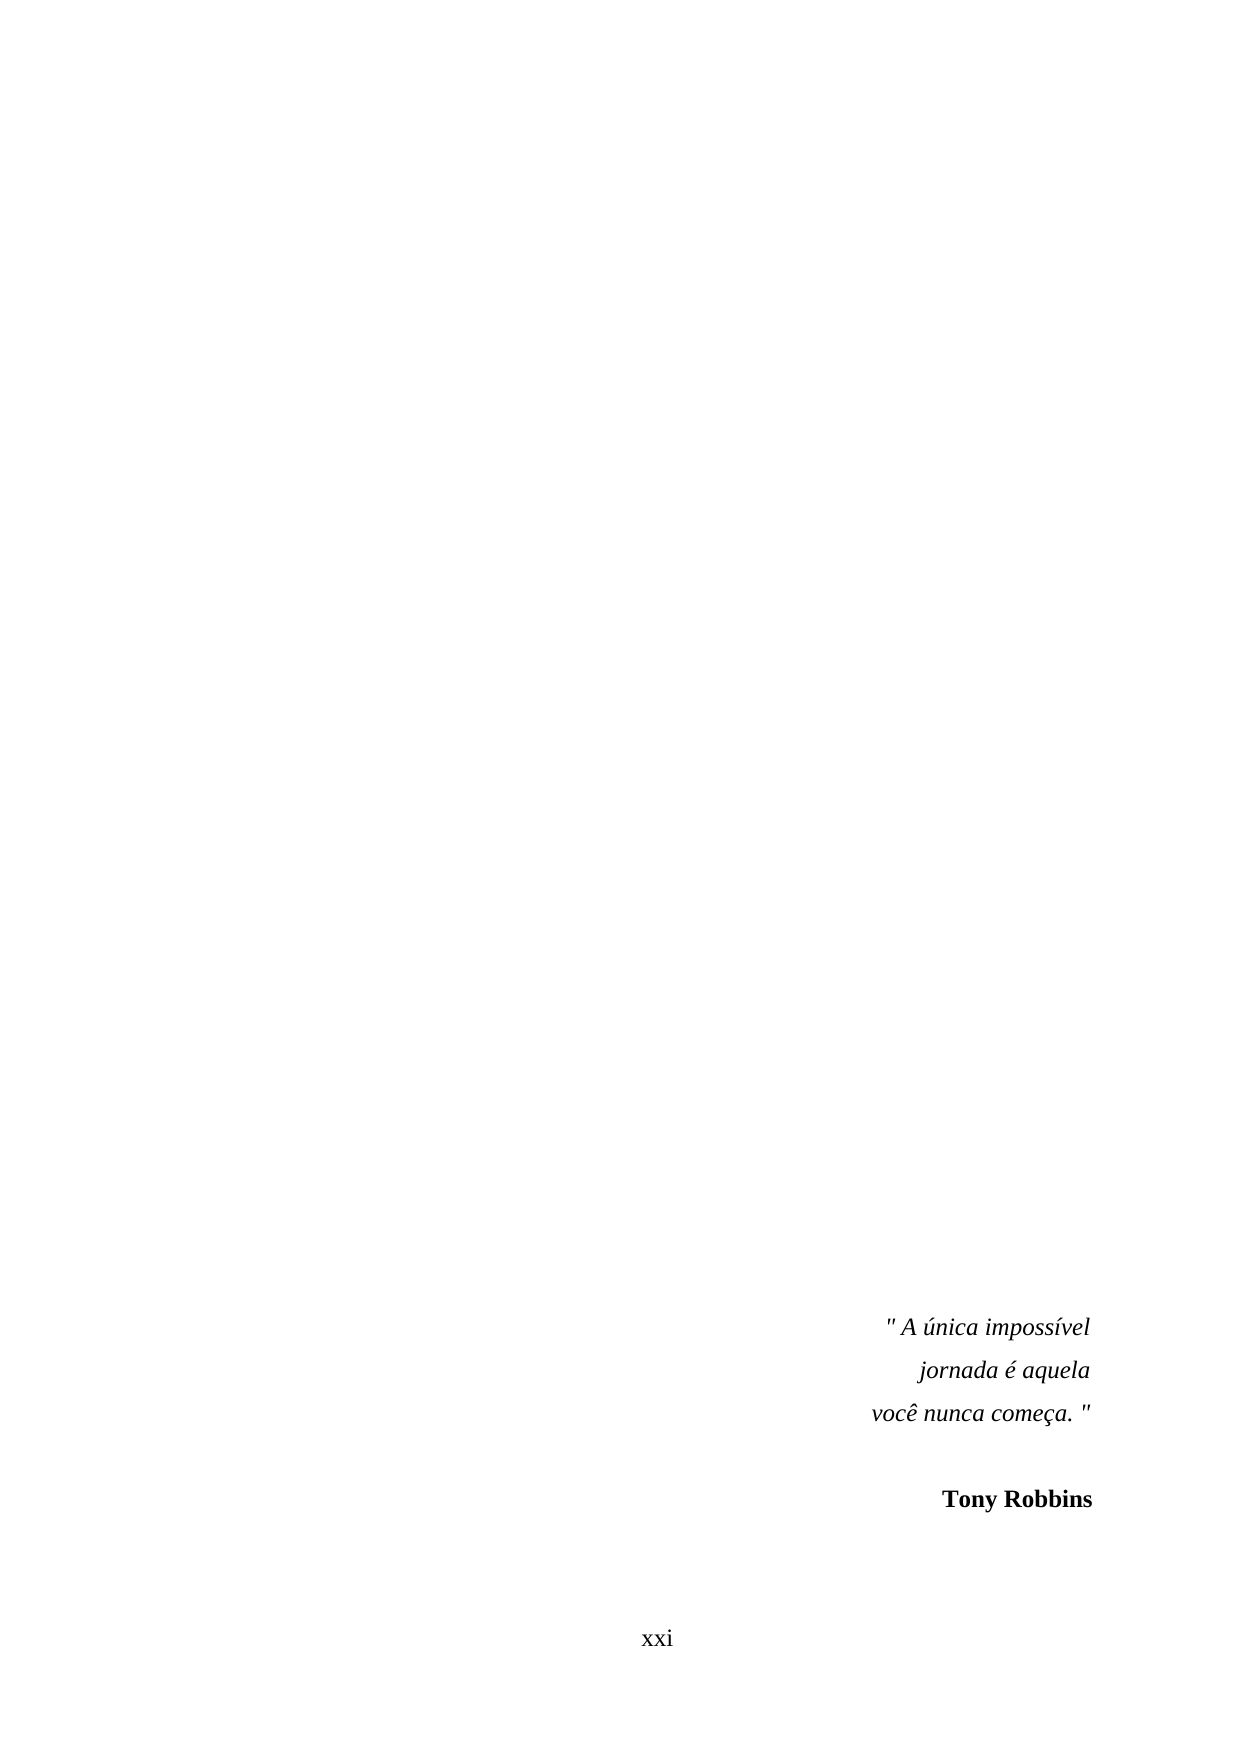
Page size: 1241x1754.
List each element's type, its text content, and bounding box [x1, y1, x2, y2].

text jornada é aquela [148, 1355, 1092, 1383]
text você nunca começa. " [148, 1398, 1092, 1427]
text " A única impossível [148, 1312, 1092, 1340]
text Tony Robbins [148, 1484, 1092, 1513]
